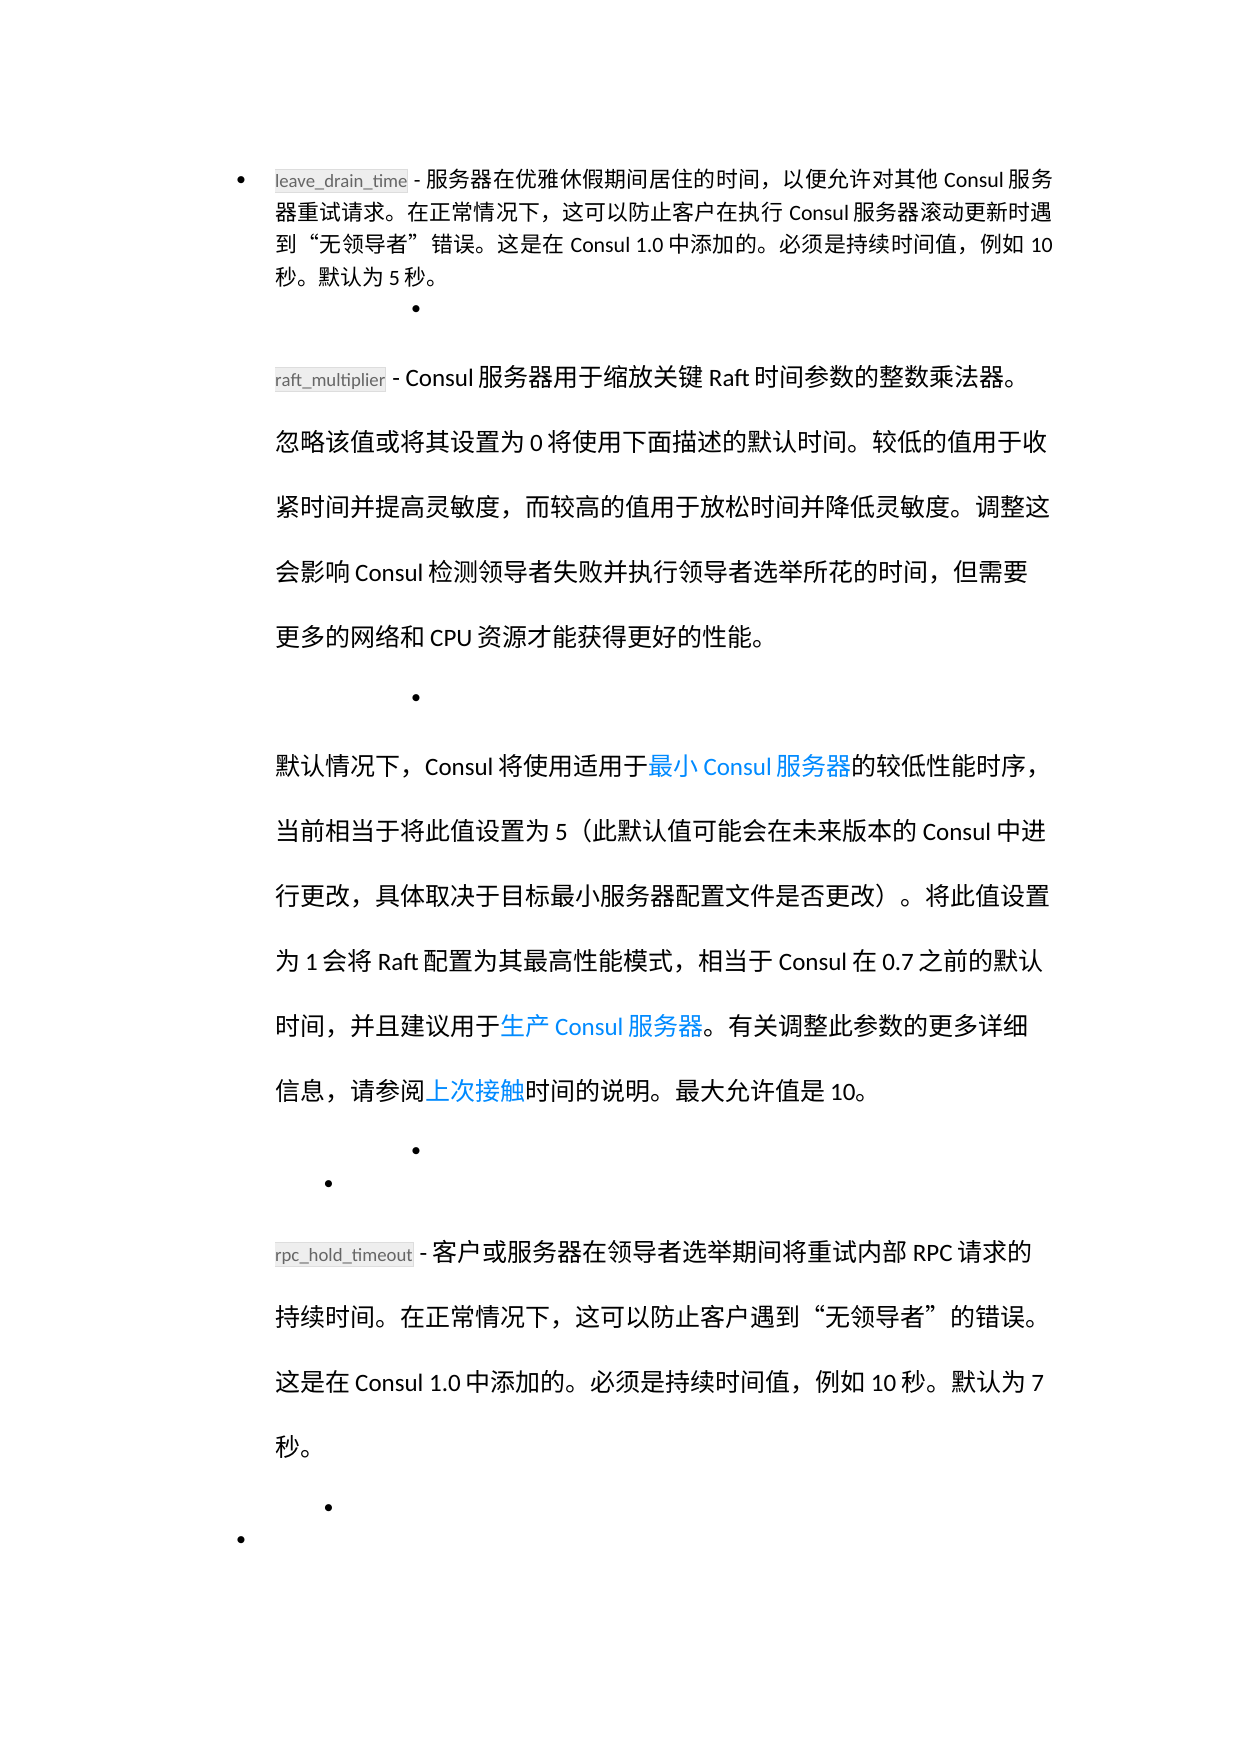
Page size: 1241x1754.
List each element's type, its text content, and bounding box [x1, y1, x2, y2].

text rpc_hold_timeout - 客户或服务器在领导者选举期间将重试内部RPC请求的持续时间。在正常情况下，这可以防止客户遇到“无领导者”的错误。这是在Consul 1.0中添加的。必须是持续时间值，例如10秒。默认为7秒。 [275, 1218, 1053, 1478]
text 默认情况下，Consul将使用适用于最小Consul服务器的较低性能时序，当前相当于将此值设置为5（此默认值可能会在未来版本的Consul中进行更改，具体取决于目标最小服务器配置文件是否更改）。将此值设置为1会将Raft配置为其最高性能模式，相当于Consul在0.7之前的默认时间，并且建议用于生产Consul服务器。有关调整此参数的更多详细信息，请参阅上次接触时间的说明。最大允许值是10。 [275, 732, 1053, 1122]
list leave_drain_time - 服务器在优雅休假期间居住的时间，以便允许对其他Consul服务器重试请求。在正常情况下，这可以防止客户在执行Consul服务器滚动更新时遇到“无领导者”错误。这是在Consul 1.0中添加的。必须是持续时间值，例如10秒。默认为5秒。 [237, 162, 1053, 292]
text raft_multiplier - Consul服务器用于缩放关键Raft时间参数的整数乘法器。忽略该值或将其设置为0将使用下面描述的默认时间。较低的值用于收紧时间并提高灵敏度，而较高的值用于放松时间并降低灵敏度。调整这会影响Consul检测领导者失败并执行领导者选举所花的时间，但需要更多的网络和CPU资源才能获得更好的性能。 [275, 343, 1053, 668]
